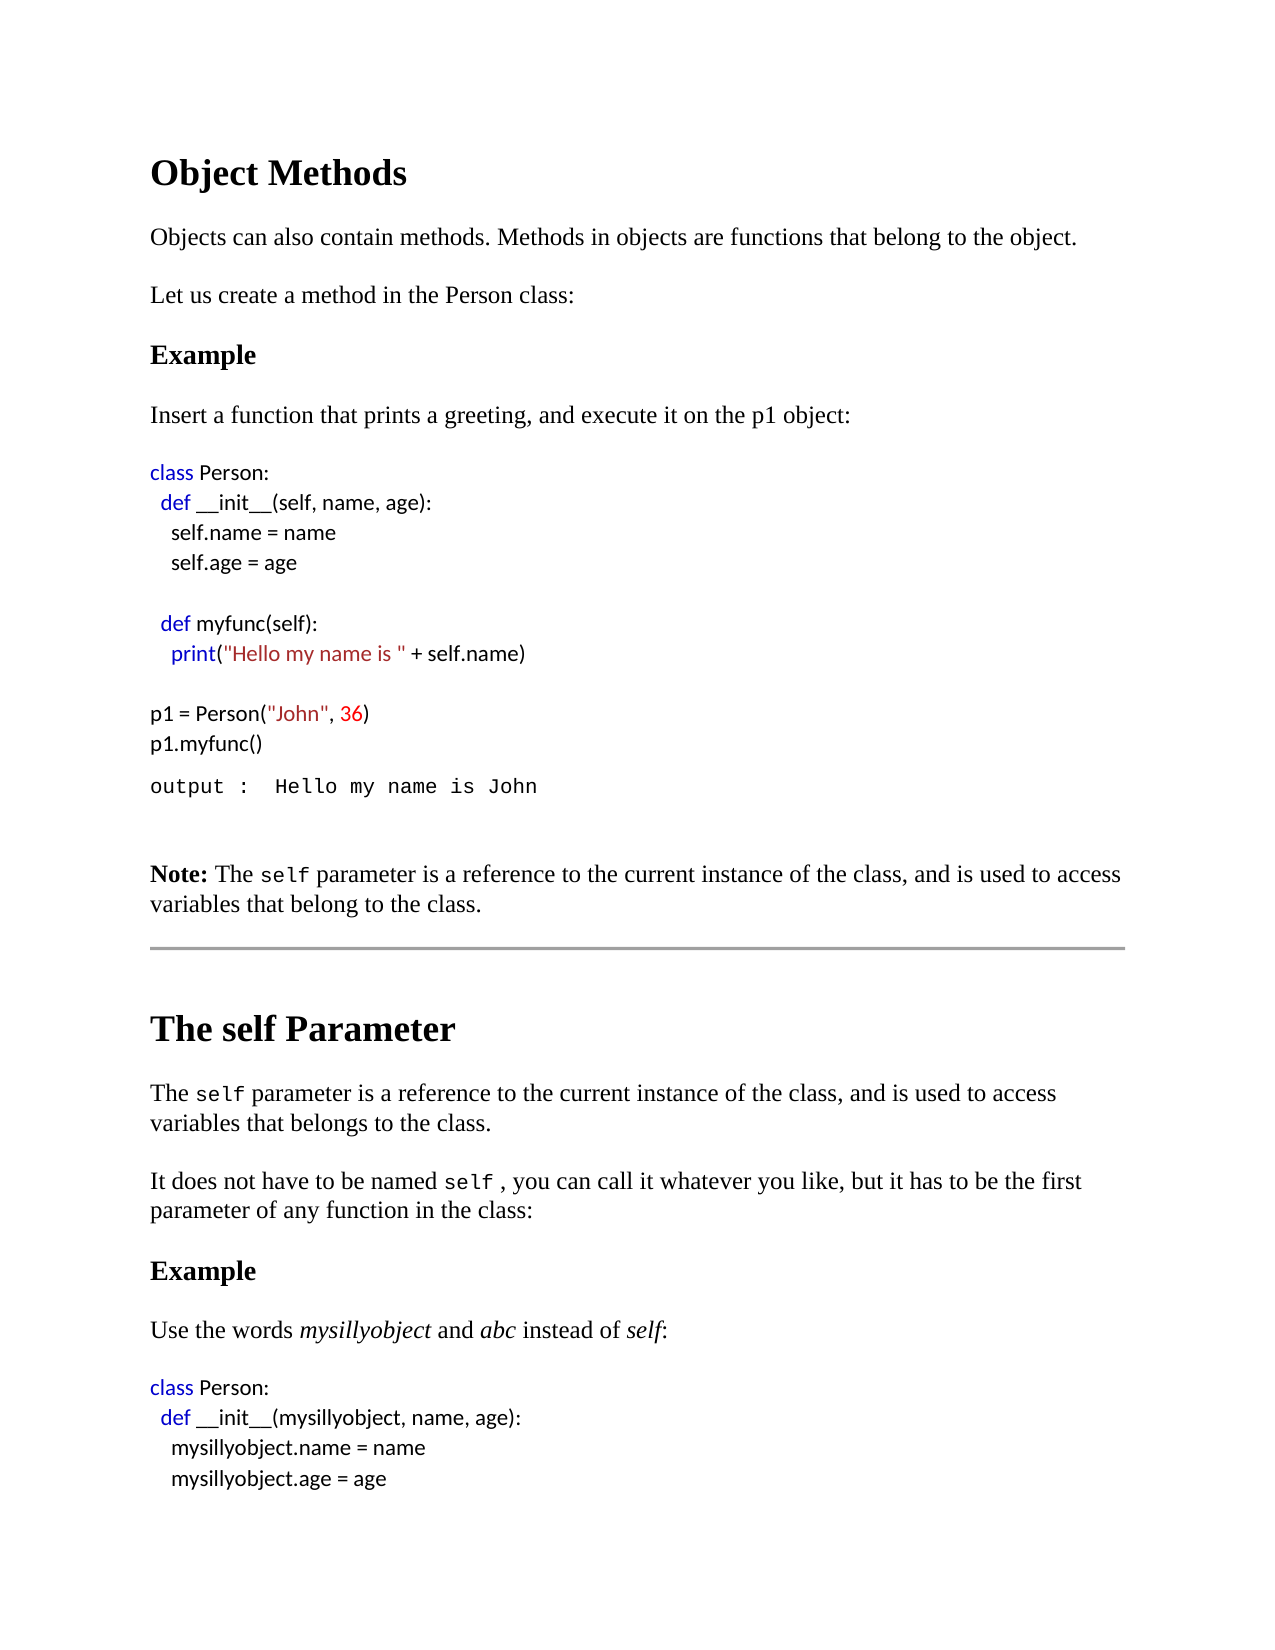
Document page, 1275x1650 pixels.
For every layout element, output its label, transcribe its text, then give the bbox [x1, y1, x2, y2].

subtitle Object Methods [150, 150, 1125, 193]
text Note: The self parameter is a reference to the current instance of the class, and is used to access variables that belong to the class. [150, 859, 1125, 918]
text The self parameter is a reference to the current instance of the class, and is used to access variables that belongs to the class. [150, 1078, 1125, 1137]
text Objects can also contain methods. Methods in objects are functions that belong to the object. [150, 222, 1125, 251]
subtitle Example [150, 1253, 1125, 1286]
subtitle Example [150, 338, 1125, 371]
text Let us create a method in the Person class: [150, 280, 1125, 309]
text output : Hello my name is John [150, 776, 1125, 800]
text It does not have to be named self , you can call it whatever you like, but it has to be the first parameter of any function in the class: [150, 1166, 1125, 1224]
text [150, 1373, 1125, 1492]
text Use the words mysillyobject and abc instead of self: [150, 1315, 1125, 1344]
text class Person: def __init__(self, name, age): self.name = name self.age = age def myfunc(self): print("Hello my name is " + self.name) p1 = Person("John", 36) p1.myfunc() [150, 458, 1125, 757]
subtitle The self Parameter [150, 1006, 1125, 1049]
text Insert a function that prints a greeting, and execute it on the p1 object: [150, 400, 1125, 428]
